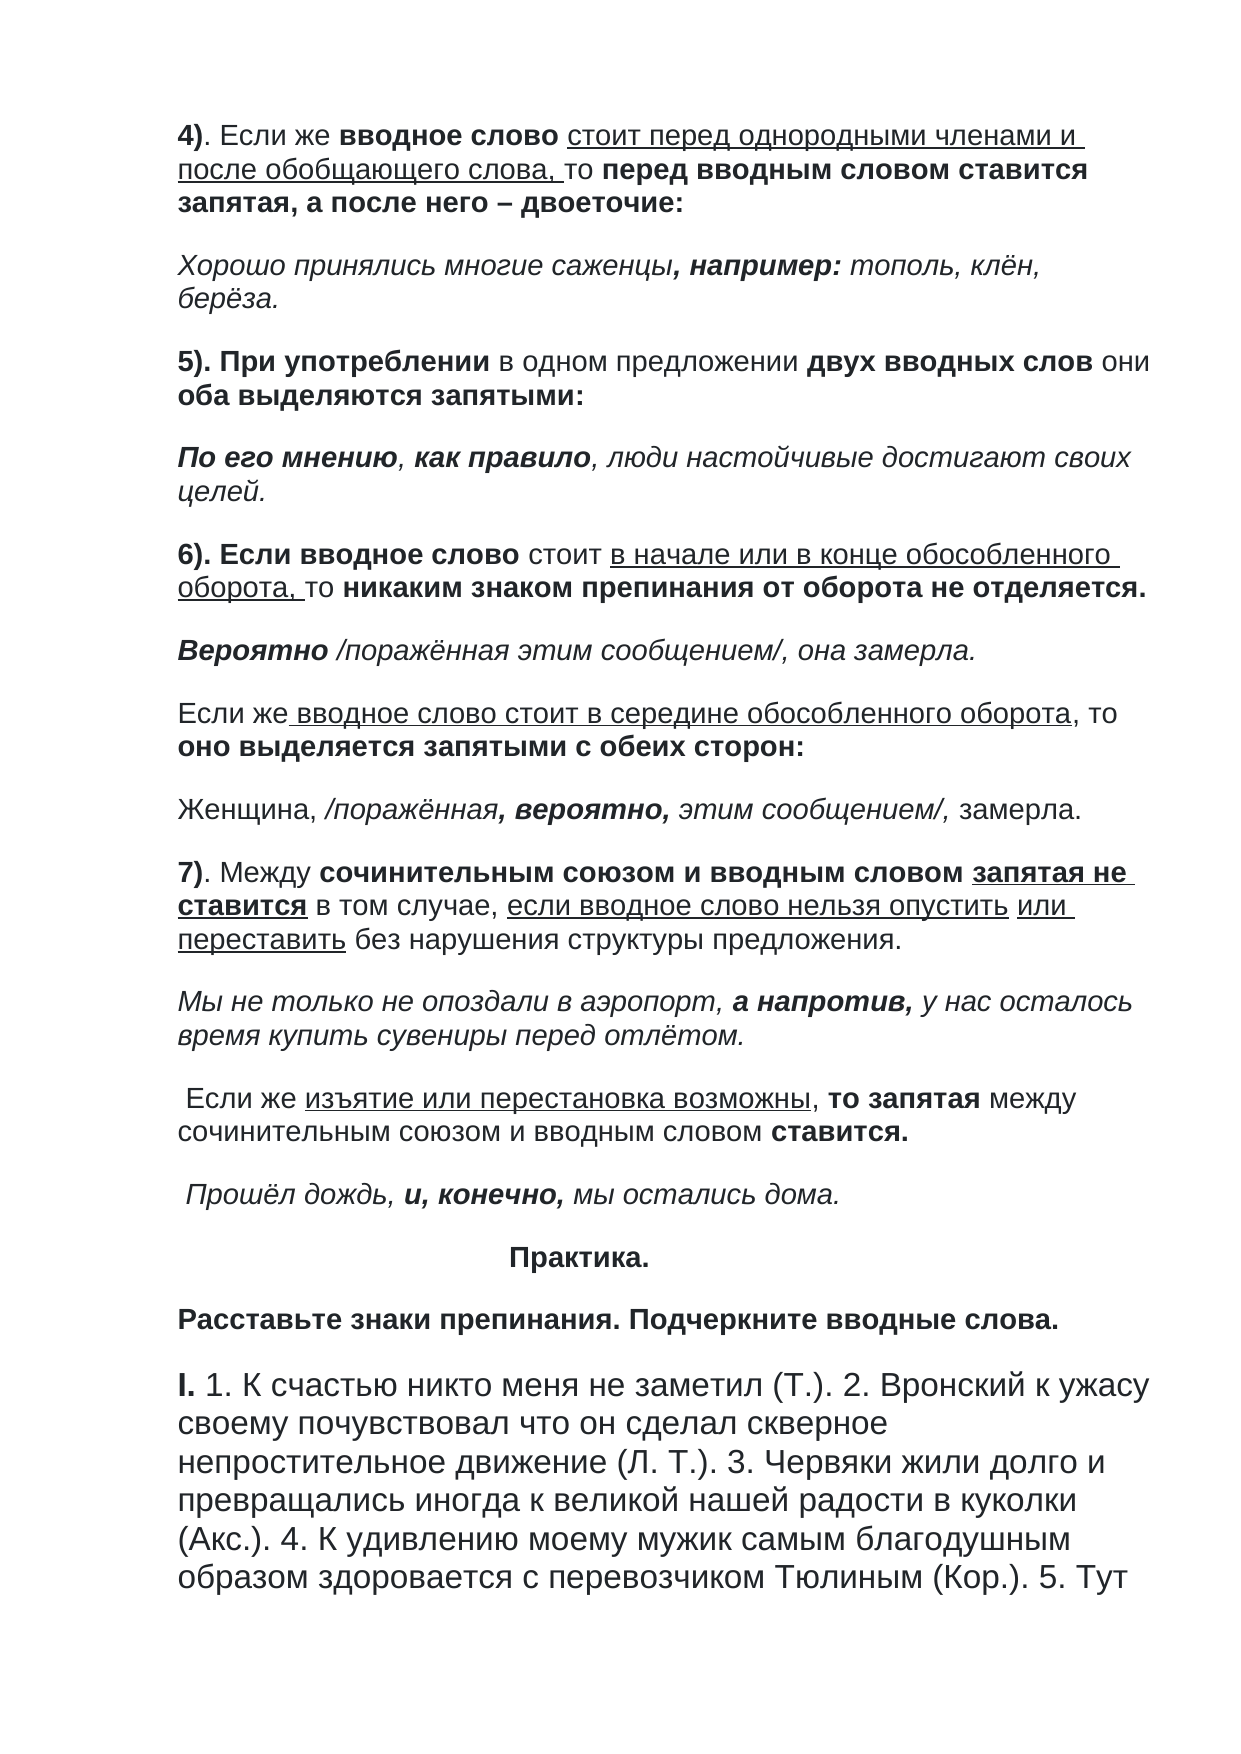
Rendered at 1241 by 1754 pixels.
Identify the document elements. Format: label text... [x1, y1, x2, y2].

text 7). Между сочинительным союзом и вводным словом запятая не ставится в том случае, если вводное слово нельзя опустить или переставить без нарушения структуры предложения. [177, 854, 1152, 955]
text 5). При употреблении в одном предложении двух вводных слов они оба выделяются запятыми: [177, 344, 1152, 411]
text Мы не только не опоздали в аэропорт, а напротив, у нас осталось время купить сувениры перед отлётом. [177, 984, 1152, 1051]
text Расставьте знаки препинания. Подчеркните вводные слова. [177, 1302, 1152, 1336]
text Практика. [177, 1239, 1152, 1273]
text Прошёл дождь, и, конечно, мы остались дома. [177, 1177, 1152, 1210]
text Вероятно /поражённая этим сообщением/, она замерла. [177, 633, 1152, 666]
text Если же изъятие или перестановка возможны, то запятая между сочинительным союзом и вводным словом ставится. [177, 1081, 1152, 1148]
text Хорошо принялись многие саженцы, например: тополь, клён, берёза. [177, 248, 1152, 315]
text 4). Если же вводное слово стоит перед однородными членами и после обобщающего слова, то перед вводным словом ставится запятая, а после него – двоеточие: [177, 118, 1152, 219]
text Женщина, /поражённая, вероятно, этим сообщением/, замерла. [177, 792, 1152, 825]
text 6). Если вводное слово стоит в начале или в конце обособленного оборота, то никаким знаком препинания от оборота не отделяется. [177, 537, 1152, 604]
text По его мнению, как правило, люди настойчивые достигают своих целей. [177, 440, 1152, 507]
text Если же вводное слово стоит в середине обособленного оборота, то оно выделяется запятыми с обеих сторон: [177, 696, 1152, 763]
